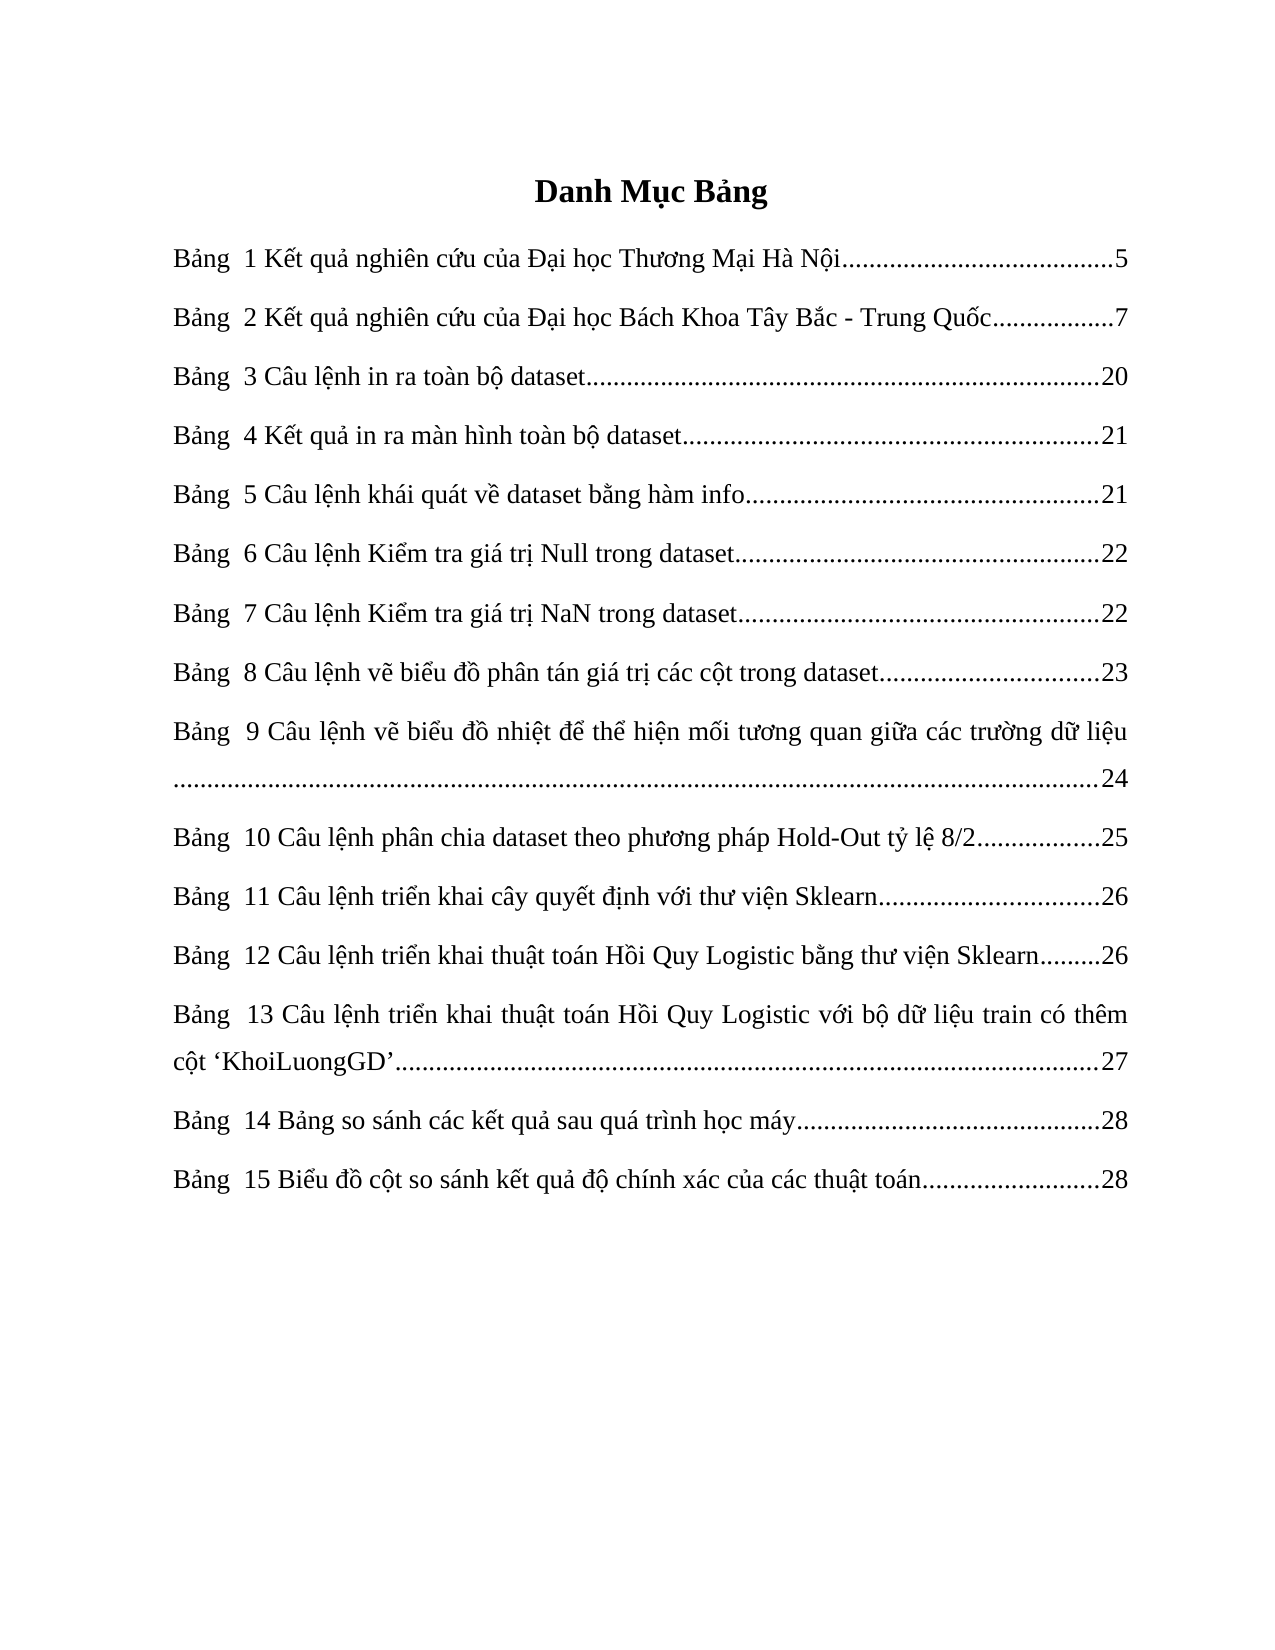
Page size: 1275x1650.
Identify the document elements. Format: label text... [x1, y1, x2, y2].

text Bảng 8 Câu lệnh vẽ biểu đồ phân tán giá trị các cột trong dataset 23 [173, 656, 1129, 687]
text Bảng 4 Kết quả in ra màn hình toàn bộ dataset 21 [173, 419, 1129, 450]
text Bảng 7 Câu lệnh Kiểm tra giá trị NaN trong dataset 22 [173, 597, 1129, 628]
text Bảng 12 Câu lệnh triển khai thuật toán Hồi Quy Logistic bằng thư viện Sklearn 26 [173, 939, 1129, 970]
text Bảng 1 Kết quả nghiên cứu của Đại học Thương Mại Hà Nội 5 [173, 242, 1129, 273]
text Bảng 2 Kết quả nghiên cứu của Đại học Bách Khoa Tây Bắc - Trung Quốc 7 [173, 301, 1129, 332]
text Bảng 6 Câu lệnh Kiểm tra giá trị Null trong dataset 22 [173, 537, 1129, 569]
text Bảng 13 Câu lệnh triển khai thuật toán Hồi Quy Logistic với bộ dữ liệu train có thêm cột ‘KhoiLuongGD’ 27 [173, 998, 1129, 1076]
text Danh Mục Bảng [173, 172, 1129, 210]
text Bảng 5 Câu lệnh khái quát về dataset bằng hàm info 21 [173, 478, 1129, 509]
text Bảng 15 Biểu đồ cột so sánh kết quả độ chính xác của các thuật toán 28 [173, 1163, 1129, 1194]
text Bảng 10 Câu lệnh phân chia dataset theo phương pháp Hold-Out tỷ lệ 8/2 25 [173, 821, 1129, 852]
text Bảng 14 Bảng so sánh các kết quả sau quá trình học máy 28 [173, 1104, 1129, 1135]
text Bảng 9 Câu lệnh vẽ biểu đồ nhiệt để thể hiện mối tương quan giữa các trường dữ liệu 24 [173, 715, 1129, 793]
text Bảng 3 Câu lệnh in ra toàn bộ dataset 20 [173, 360, 1129, 391]
text Bảng 11 Câu lệnh triển khai cây quyết định với thư viện Sklearn 26 [173, 880, 1129, 911]
